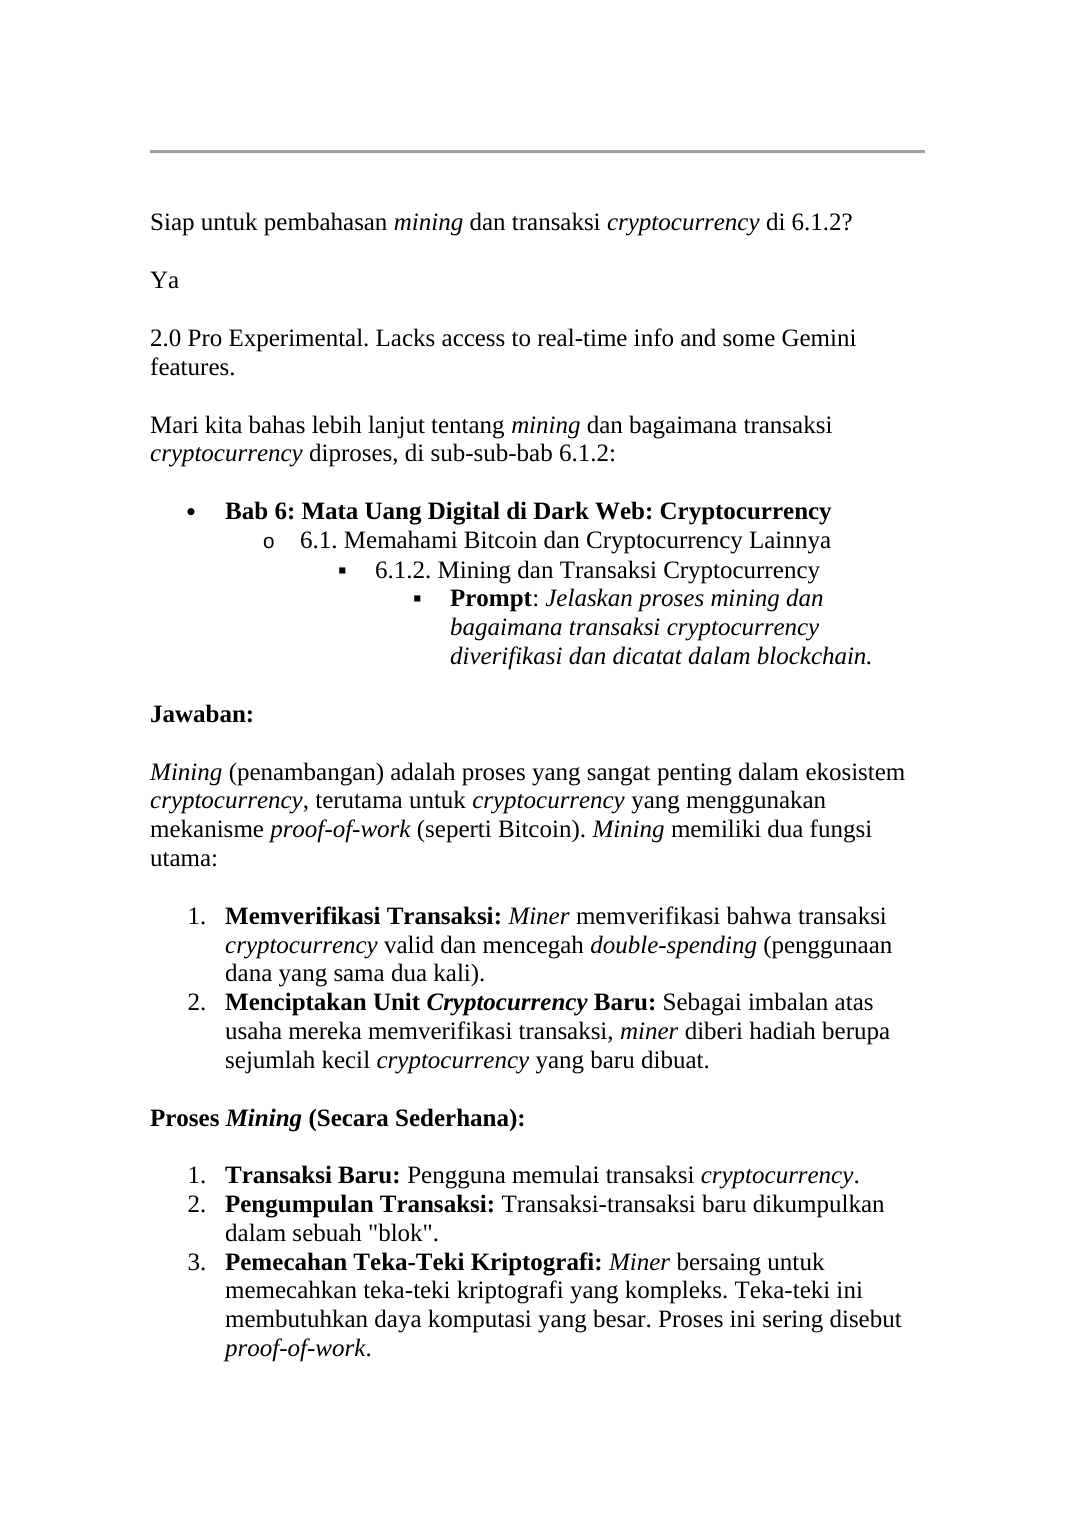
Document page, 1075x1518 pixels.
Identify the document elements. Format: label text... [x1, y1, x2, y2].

text Siap untuk pembahasan mining dan transaksi cryptocurrency di 6.1.2? [150, 207, 925, 236]
text Mari kita bahas lebih lanjut tentang mining dan bagaimana transaksi cryptocurrency diproses, di sub-sub-bab 6.1.2: [150, 410, 925, 467]
text Proses Mining (Secara Sederhana): [150, 1103, 925, 1131]
text 2.0 Pro Experimental. Lacks access to real-time info and some Gemini features. [150, 323, 925, 381]
list Menciptakan Unit Cryptocurrency Baru: Sebagai imbalan atas usaha mereka memverifikasi transaksi, miner diberi hadiah berupa sejumlah kecil cryptocurrency yang baru dibuat. [187, 987, 925, 1073]
text Ya [150, 265, 925, 294]
list 6.1.2. Mining dan Transaksi Cryptocurrency [337, 555, 925, 583]
list Memverifikasi Transaksi: Miner memverifikasi bahwa transaksi cryptocurrency valid dan mencegah double-spending (penggunaan dana yang sama dua kali). [187, 901, 925, 987]
list 6.1. Memahami Bitcoin dan Cryptocurrency Lainnya [262, 525, 925, 555]
list Bab 6: Mata Uang Digital di Dark Web: Cryptocurrency [187, 496, 925, 525]
list Prompt: Jelaskan proses mining dan bagaimana transaksi cryptocurrency diverifikasi dan dicatat dalam blockchain. [412, 583, 925, 670]
list Pengumpulan Transaksi: Transaksi-transaksi baru dikumpulkan dalam sebuah "blok". [187, 1189, 925, 1247]
list Transaksi Baru: Pengguna memulai transaksi cryptocurrency. [187, 1161, 925, 1189]
text Mining (penambangan) adalah proses yang sangat penting dalam ekosistem cryptocurrency, terutama untuk cryptocurrency yang menggunakan mekanisme proof-of-work (seperti Bitcoin). Mining memiliki dua fungsi utama: [150, 757, 925, 872]
text Jawaban: [150, 699, 925, 728]
list Pemecahan Teka-Teki Kriptografi: Miner bersaing untuk memecahkan teka-teki kriptografi yang kompleks. Teka-teki ini membutuhkan daya komputasi yang besar. Proses ini sering disebut proof-of-work. [187, 1247, 925, 1362]
